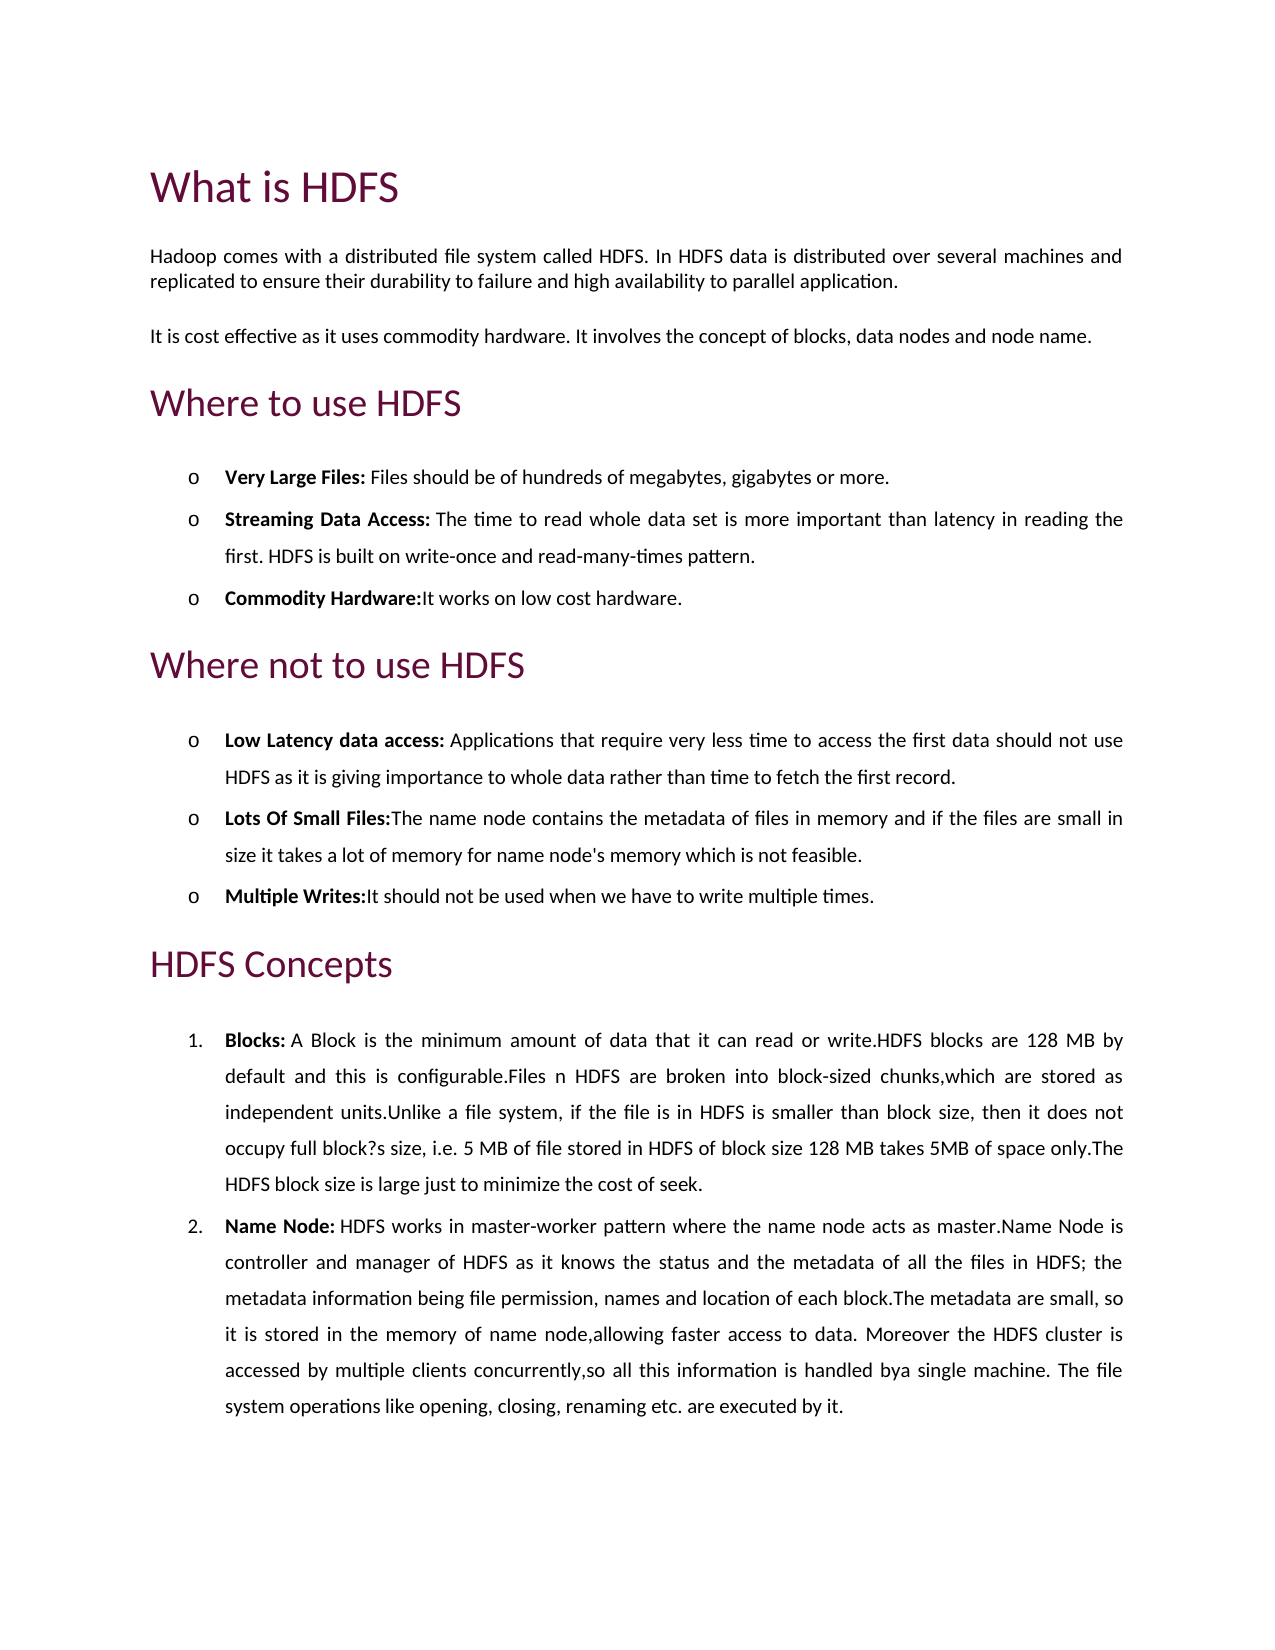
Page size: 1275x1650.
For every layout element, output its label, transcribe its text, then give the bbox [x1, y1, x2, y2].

text Hadoop comes with a distributed file system called HDFS. In HDFS data is distributed over several machines and replicated to ensure their durability to failure and high availability to parallel application. [150, 243, 1125, 294]
text It is cost effective as it uses commodity hardware. It involves the concept of blocks, data nodes and node name. [150, 323, 1125, 348]
text Where not to use HDFS [150, 640, 1125, 689]
list Lots Of Small Files:The name node contains the metadata of files in memory and if the files are small in size it takes a lot of memory for name node's memory which is not feasible. [187, 796, 1125, 868]
list Name Node: HDFS works in master-worker pattern where the name node acts as master.Name Node is controller and manager of HDFS as it knows the status and the metadata of all the files in HDFS; the metadata information being file permission, names and location of each block.The metadata are small, so it is stored in the memory of name node,allowing faster access to data. Moreover the HDFS cluster is accessed by multiple clients concurrently,so all this information is handled bya single machine. The file system operations like opening, closing, renaming etc. are executed by it. [187, 1203, 1125, 1418]
list Low Latency data access: Applications that require very less time to access the first data should not use HDFS as it is giving importance to whole data rather than time to fetch the first record. [187, 718, 1125, 790]
text HDFS Concepts [150, 939, 1125, 988]
list Streaming Data Access: The time to read whole data set is more important than latency in reading the first. HDFS is built on write-once and read-many-times pattern. [187, 497, 1125, 569]
list Blocks: A Block is the minimum amount of data that it can read or write.HDFS blocks are 128 MB by default and this is configurable.Files n HDFS are broken into block-sized chunks,which are stored as independent units.Unlike a file system, if the file is in HDFS is smaller than block size, then it does not occupy full block?s size, i.e. 5 MB of file stored in HDFS of block size 128 MB takes 5MB of space only.The HDFS block size is large just to minimize the cost of seek. [187, 1017, 1125, 1196]
list Multiple Writes:It should not be used when we have to write multiple times. [187, 874, 1125, 910]
list Commodity Hardware:It works on low cost hardware. [187, 575, 1125, 611]
text What is HDFS [150, 158, 1125, 214]
text Where to use HDFS [150, 377, 1125, 426]
list Very Large Files: Files should be of hundreds of megabytes, gigabytes or more. [187, 455, 1125, 491]
